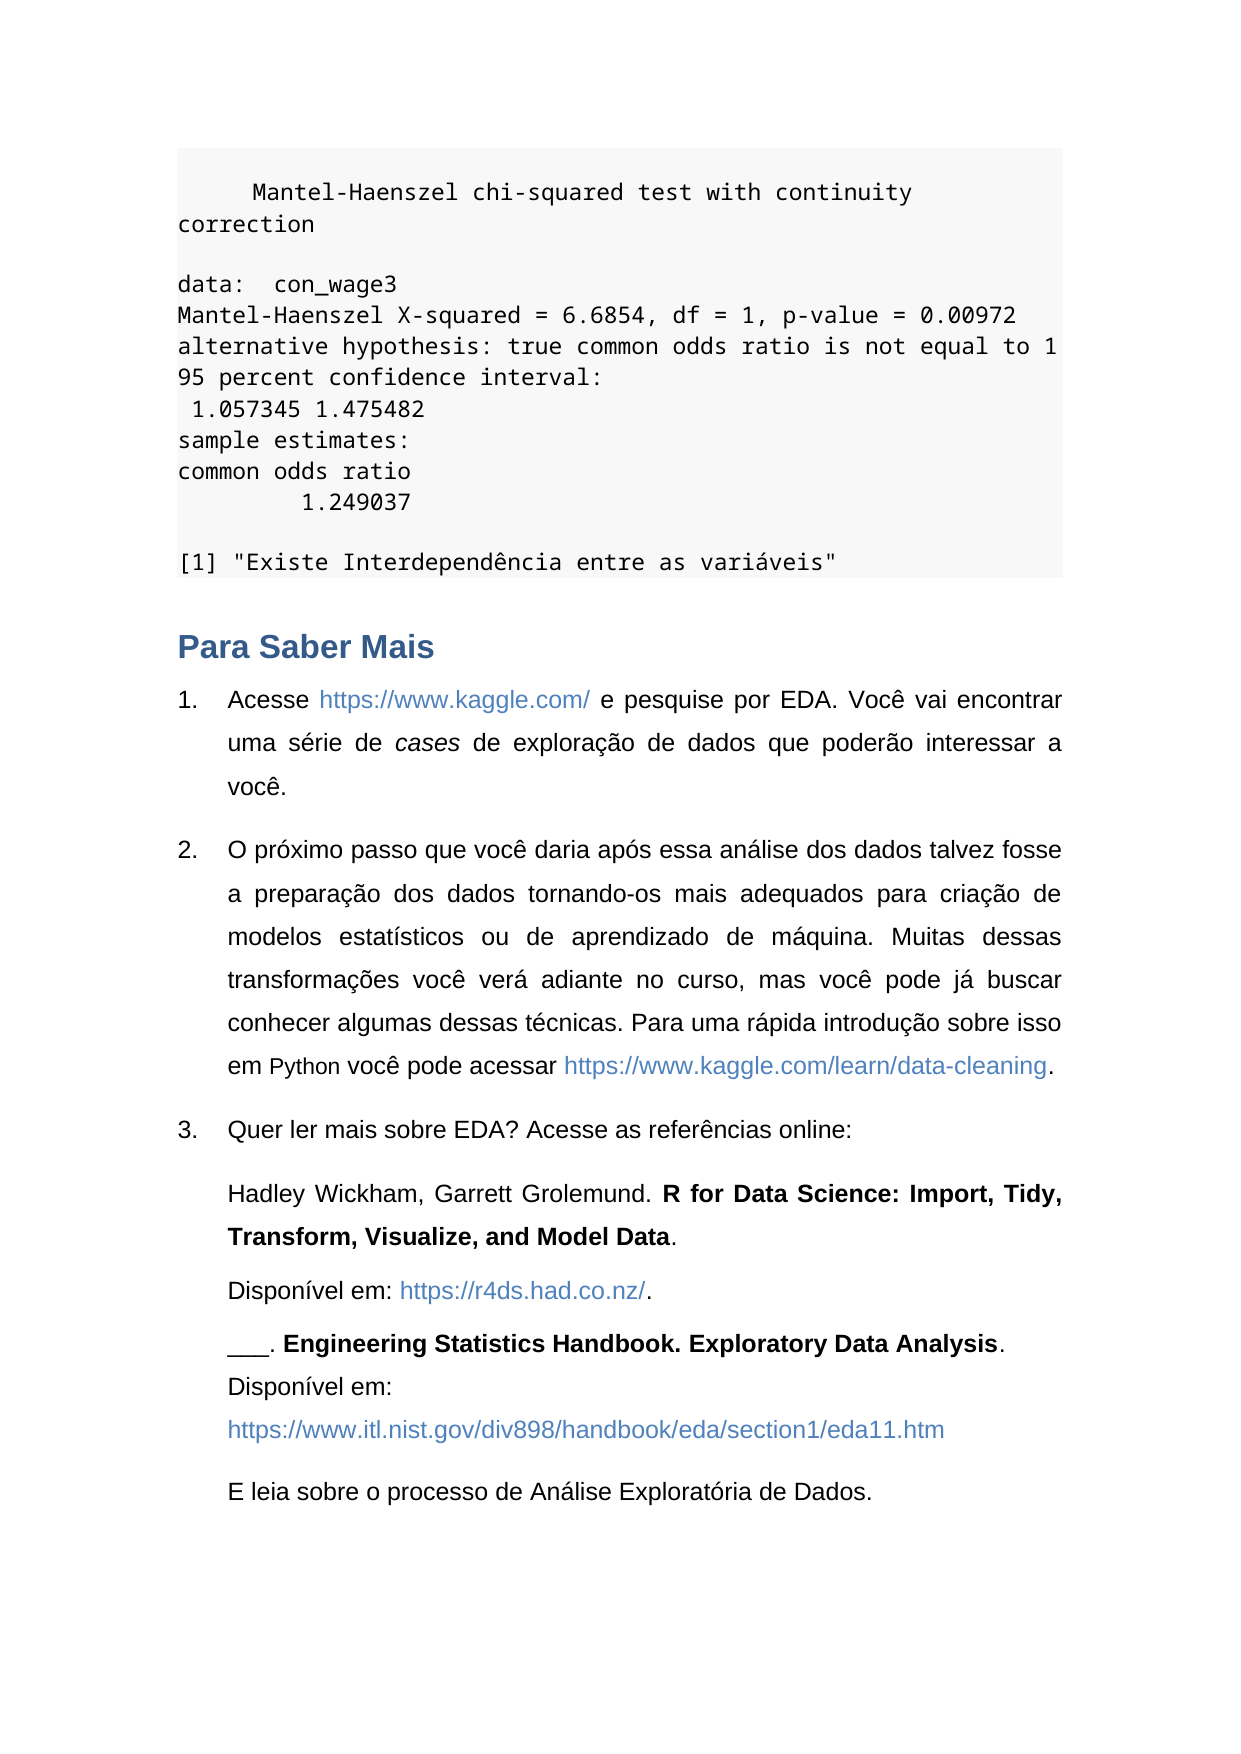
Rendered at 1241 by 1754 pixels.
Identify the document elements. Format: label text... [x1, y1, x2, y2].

text E leia sobre o processo de Análise Exploratória de Dados. [177, 1477, 1063, 1506]
list Acesse https://www.kaggle.com/ e pesquise por EDA. Você vai encontrar uma série de cases de exploração de dados que poderão interessar a você. [177, 685, 1063, 800]
text Mantel-Haenszel chi-squared test with continuity correction data: con_wage3 Mantel-Haenszel X-squared = 6.6854, df = 1, p-value = 0.00972 alternative hypothesis: true common odds ratio is not equal to 1 95 percent confidence interval: 1.057345 1.475482 sample estimates: common odds ratio 1.249037 [1] "Existe Interdependência entre as variáveis" [177, 148, 1063, 578]
subtitle Para Saber Mais [177, 628, 1063, 666]
text Disponível em: https://r4ds.had.co.nz/. [227, 1276, 1063, 1304]
list Quer ler mais sobre EDA? Acesse as referências online: [177, 1115, 1063, 1144]
text Hadley Wickham, Garrett Grolemund. R for Data Science: Import, Tidy, Transform, Visualize, and Model Data. [227, 1179, 1063, 1251]
list O próximo passo que você daria após essa análise dos dados talvez fosse a preparação dos dados tornando-os mais adequados para criação de modelos estatísticos ou de aprendizado de máquina. Muitas dessas transformações você verá adiante no curso, mas você pode já buscar conhecer algumas dessas técnicas. Para uma rápida introdução sobre isso em Python você pode acessar https://www.kaggle.com/learn/data-cleaning. [177, 835, 1063, 1080]
text ___. Engineering Statistics Handbook. Exploratory Data Analysis. Disponível em: https://www.itl.nist.gov/div898/handbook/eda/section1/eda11.htm [227, 1329, 1063, 1444]
